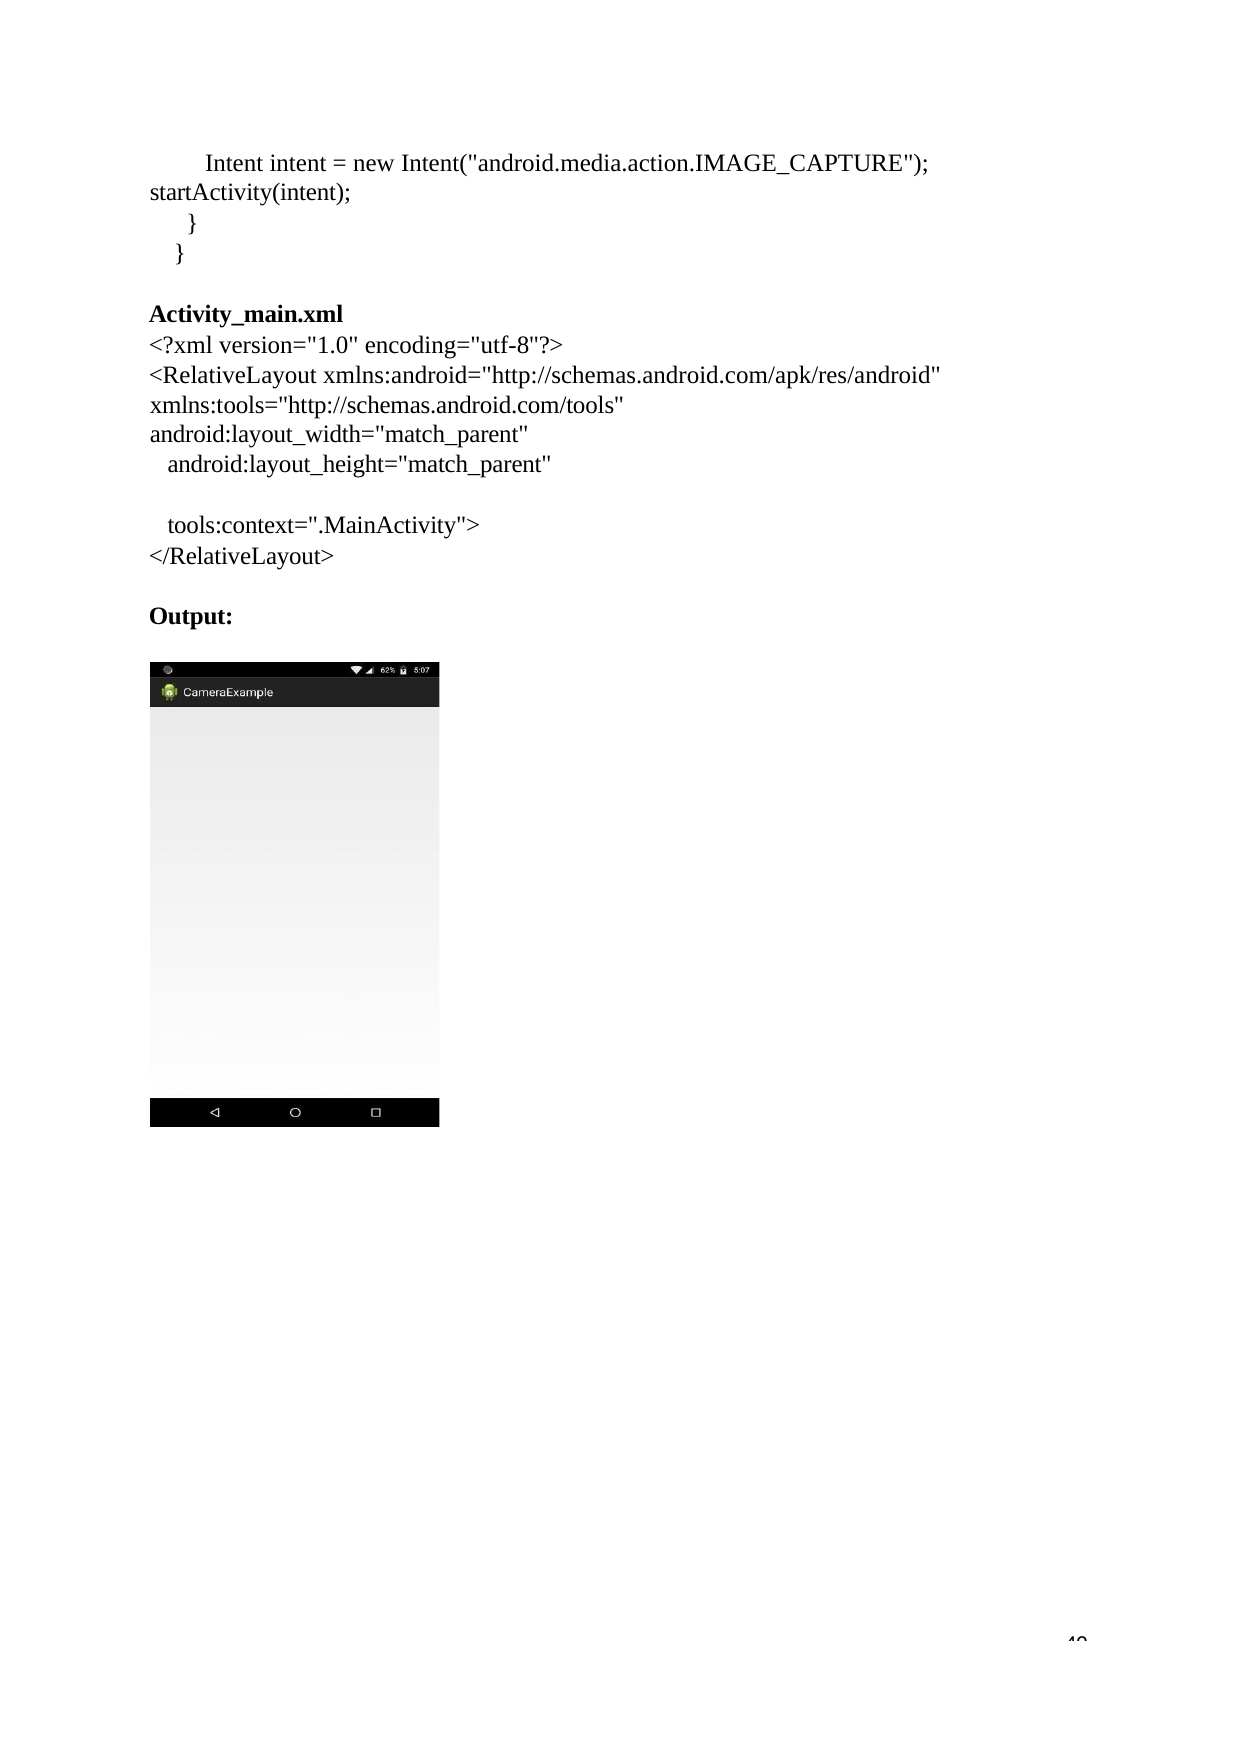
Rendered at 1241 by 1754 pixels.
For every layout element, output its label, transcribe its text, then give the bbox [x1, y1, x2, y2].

picture [150, 662, 440, 1127]
text </RelativeLayout> [148, 541, 1101, 569]
text Activity_main.xml [148, 299, 1101, 327]
text android:layout_height="match_parent" [167, 449, 1101, 478]
text Intent intent = new Intent("android.media.action.IMAGE_CAPTURE"); startActivity(intent); [149, 148, 1101, 206]
text <?xml version="1.0" encoding="utf-8"?> [148, 330, 1101, 359]
text <RelativeLayout xmlns:android="http://schemas.android.com/apk/res/android" xmlns:tools="http://schemas.android.com/tools" android:layout_width="match_parent" [148, 360, 941, 448]
text tools:context=".MainActivity"> [167, 510, 1101, 539]
text Output: [148, 601, 1101, 630]
text } [186, 208, 1101, 236]
text } [173, 238, 1101, 267]
